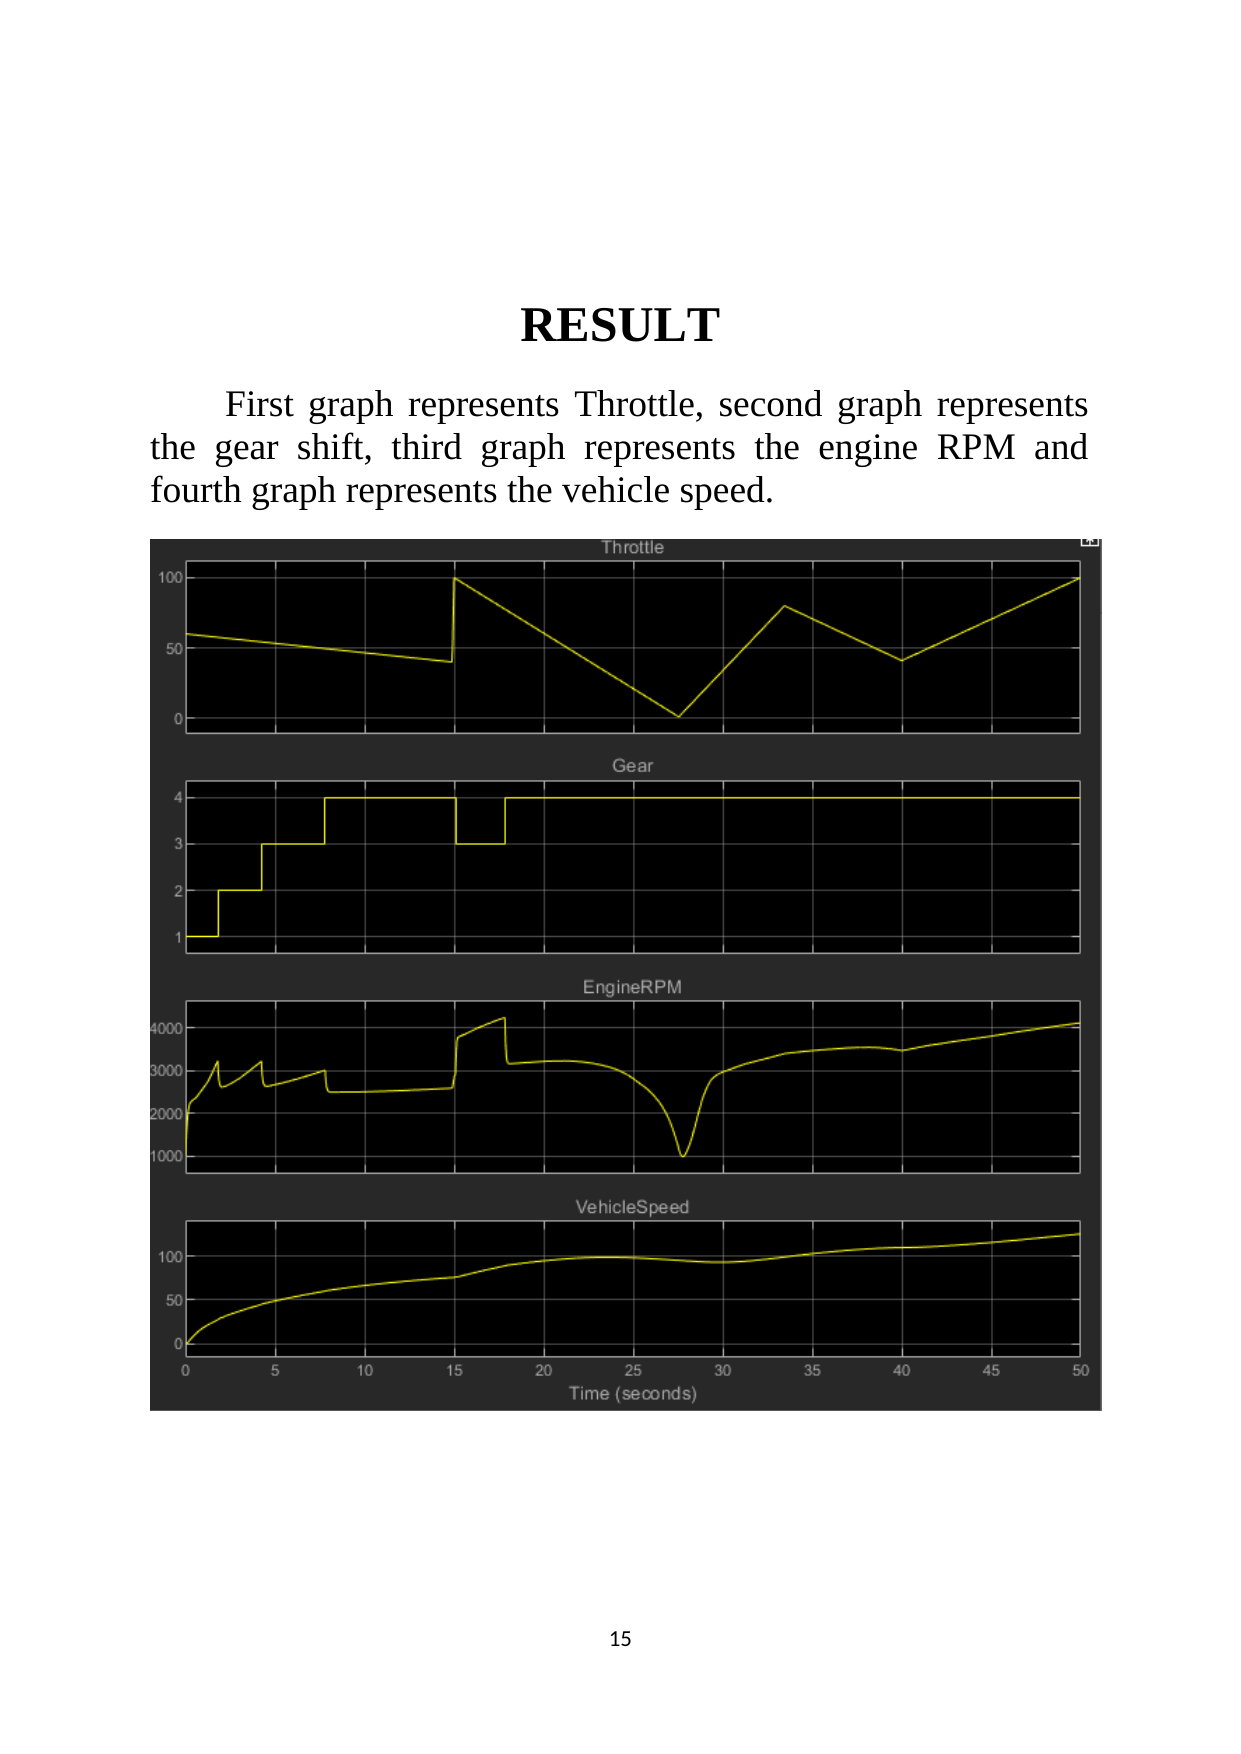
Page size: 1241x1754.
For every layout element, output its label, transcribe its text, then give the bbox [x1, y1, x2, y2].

picture [150, 539, 1102, 1411]
text First graph represents Throttle, second graph represents the gear shift, third graph represents the engine RPM and fourth graph represents the vehicle speed. [150, 381, 1090, 511]
text RESULT [150, 294, 1090, 352]
